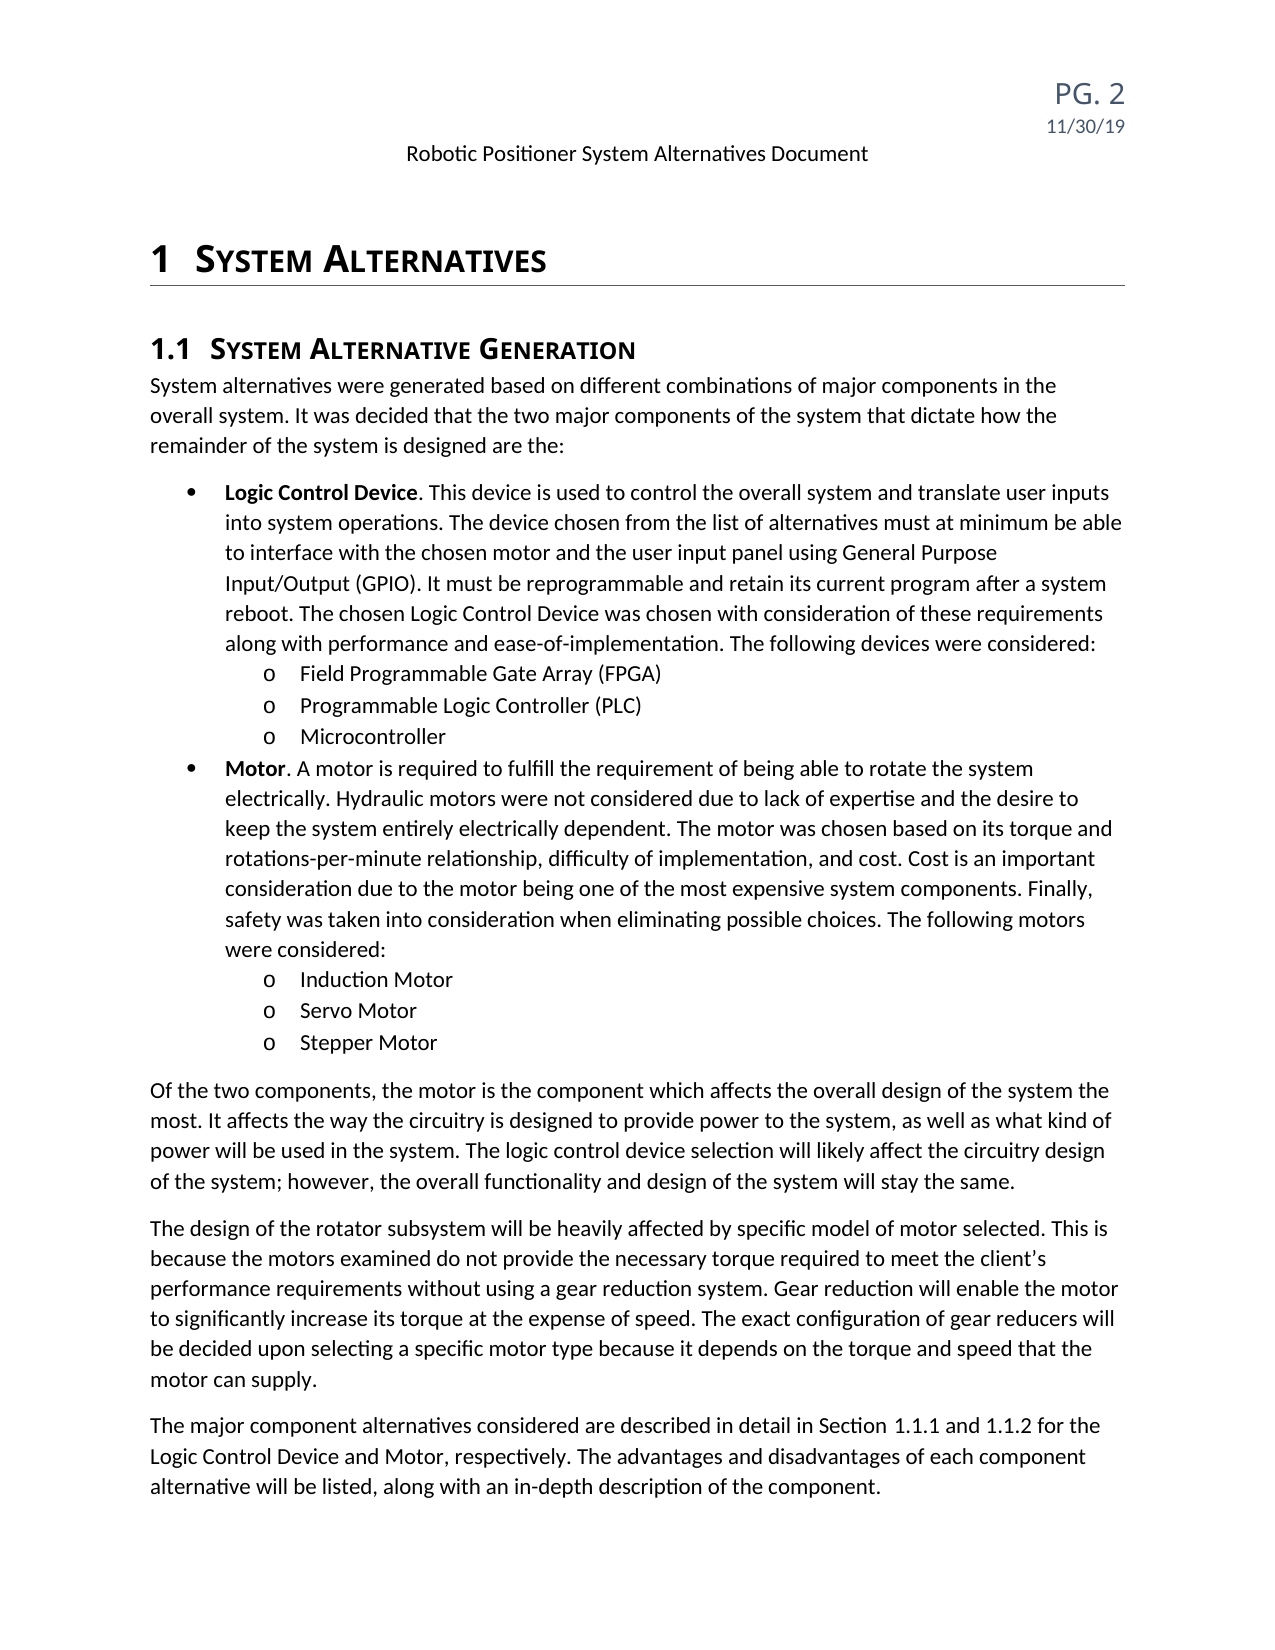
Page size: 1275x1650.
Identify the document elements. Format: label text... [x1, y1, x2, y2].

list Microcontroller [262, 722, 1125, 751]
text The major component alternatives considered are described in detail in Section 1.1.1 and 1.1.2 for the Logic Control Device and Motor, respectively. The advantages and disadvantages of each component alternative will be listed, along with an in-depth description of the component. [150, 1412, 1125, 1500]
subtitle System Alternatives [150, 232, 1125, 285]
text System alternatives were generated based on different combinations of major components in the overall system. It was decided that the two major components of the system that dictate how the remainder of the system is designed are the: [150, 371, 1125, 459]
text Of the two components, the motor is the component which affects the overall design of the system the most. It affects the way the circuitry is designed to provide power to the system, as well as what kind of power will be used in the system. The logic control device selection will likely affect the circuitry design of the system; however, the overall functionality and design of the system will stay the same. [150, 1076, 1125, 1195]
text The design of the rotator subsystem will be heavily affected by specific model of motor selected. This is because the motors examined do not provide the necessary torque required to meet the client’s performance requirements without using a gear reduction system. Gear reduction will enable the motor to significantly increase its torque at the expense of speed. The exact configuration of gear reducers will be decided upon selecting a specific motor type because it depends on the torque and speed that the motor can supply. [150, 1214, 1125, 1393]
list Field Programmable Gate Array (FPGA) [262, 659, 1125, 688]
list Induction Motor [262, 965, 1125, 994]
list Logic Control Device. This device is used to control the overall system and translate user inputs into system operations. The device chosen from the list of alternatives must at minimum be able to interface with the chosen motor and the user input panel using General Purpose Input/Output (GPIO). It must be reprogrammable and retain its current program after a system reboot. The chosen Logic Control Device was chosen with consideration of these requirements along with performance and ease-of-implementation. The following devices were considered: [187, 478, 1125, 657]
list Servo Motor [262, 997, 1125, 1026]
list Stepper Motor [262, 1028, 1125, 1057]
subtitle System Alternative Generation [150, 328, 1125, 368]
list Programmable Logic Controller (PLC) [262, 691, 1125, 720]
list Motor. A motor is required to fulfill the requirement of being able to rotate the system electrically. Hydraulic motors were not considered due to lack of expertise and the desire to keep the system entirely electrically dependent. The motor was chosen based on its torque and rotations-per-minute relationship, difficulty of implementation, and cost. Cost is an important consideration due to the motor being one of the most expensive system components. Finally, safety was taken into consideration when eliminating possible choices. The following motors were considered: [187, 754, 1125, 963]
